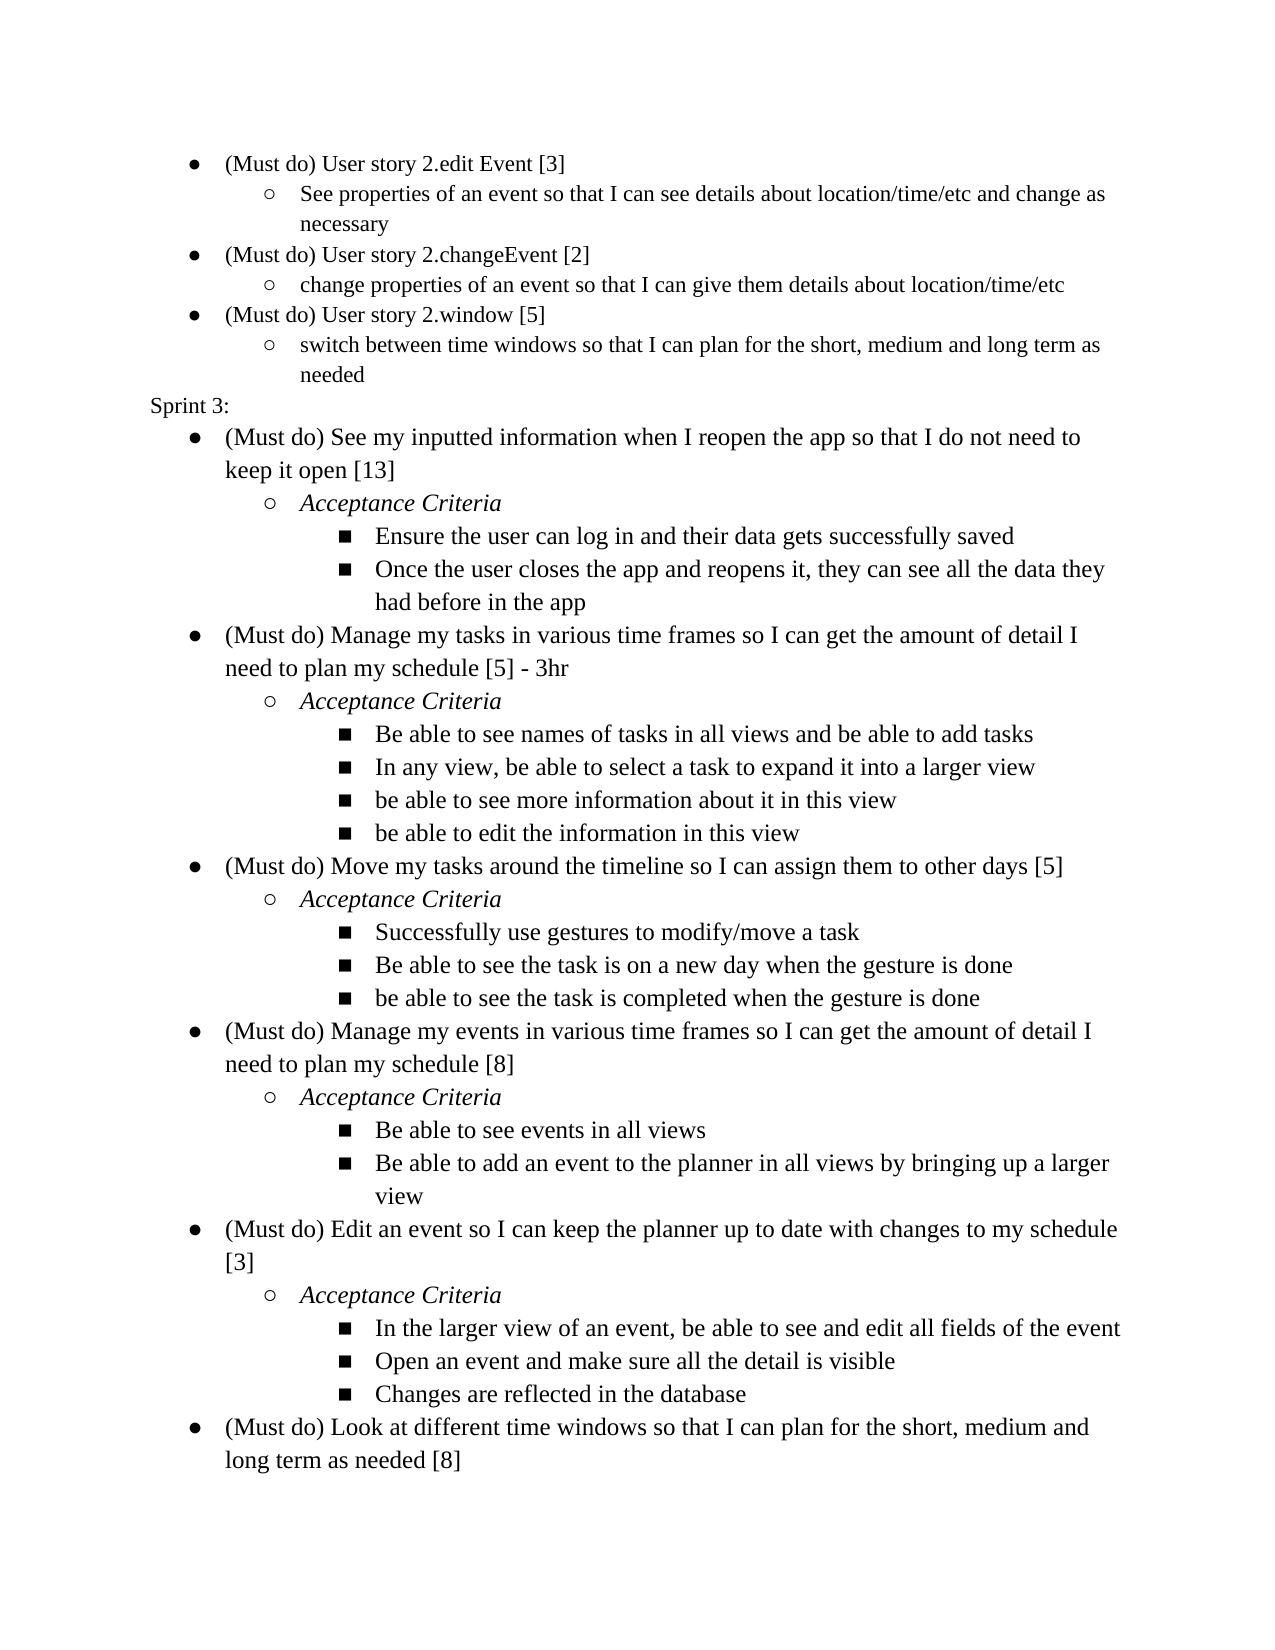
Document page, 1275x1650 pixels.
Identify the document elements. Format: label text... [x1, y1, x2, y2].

list Changes are reflected in the database [337, 1379, 1125, 1408]
list Acceptance Criteria [262, 488, 1125, 517]
list Acceptance Criteria [262, 1280, 1125, 1309]
list (Must do) Move my tasks around the timeline so I can assign them to other days [5] [187, 851, 1125, 880]
list (Must do) User story 2.edit Event [3] [187, 150, 1125, 176]
list Acceptance Criteria [262, 686, 1125, 715]
list Be able to see names of tasks in all views and be able to add tasks [337, 719, 1125, 748]
text Sprint 3: [150, 392, 1125, 418]
list (Must do) See my inputted information when I reopen the app so that I do not need to keep it open [13] [187, 422, 1125, 484]
list (Must do) Edit an event so I can keep the planner up to date with changes to my schedule [3] [187, 1214, 1125, 1276]
list switch between time windows so that I can plan for the short, medium and long term as needed [262, 331, 1125, 388]
list be able to edit the information in this view [337, 818, 1125, 847]
list Be able to add an event to the planner in all views by bringing up a larger view [337, 1148, 1125, 1210]
list (Must do) Look at different time windows so that I can plan for the short, medium and long term as needed [8] [187, 1412, 1125, 1474]
list change properties of an event so that I can give them details about location/time/etc [262, 271, 1125, 297]
list Be able to see the task is on a new day when the gesture is done [337, 950, 1125, 979]
list Ensure the user can log in and their data gets successfully saved [337, 521, 1125, 550]
list Open an event and make sure all the detail is visible [337, 1346, 1125, 1375]
list (Must do) User story 2.changeEvent [2] [187, 241, 1125, 267]
list Acceptance Criteria [262, 1082, 1125, 1111]
list be able to see the task is completed when the gesture is done [337, 983, 1125, 1012]
list In the larger view of an event, be able to see and edit all fields of the event [337, 1313, 1125, 1342]
list be able to see more information about it in this view [337, 785, 1125, 814]
list In any view, be able to select a task to expand it into a larger view [337, 752, 1125, 781]
list Acceptance Criteria [262, 884, 1125, 913]
list (Must do) Manage my tasks in various time frames so I can get the amount of detail I need to plan my schedule [5] - 3hr [187, 620, 1125, 682]
list Be able to see events in all views [337, 1115, 1125, 1144]
list See properties of an event so that I can see details about location/time/etc and change as necessary [262, 180, 1125, 237]
list (Must do) Manage my events in various time frames so I can get the amount of detail I need to plan my schedule [8] [187, 1016, 1125, 1078]
list Once the user closes the app and reopens it, they can see all the data they had before in the app [337, 554, 1125, 616]
list (Must do) User story 2.window [5] [187, 301, 1125, 327]
list Successfully use gestures to modify/move a task [337, 917, 1125, 946]
